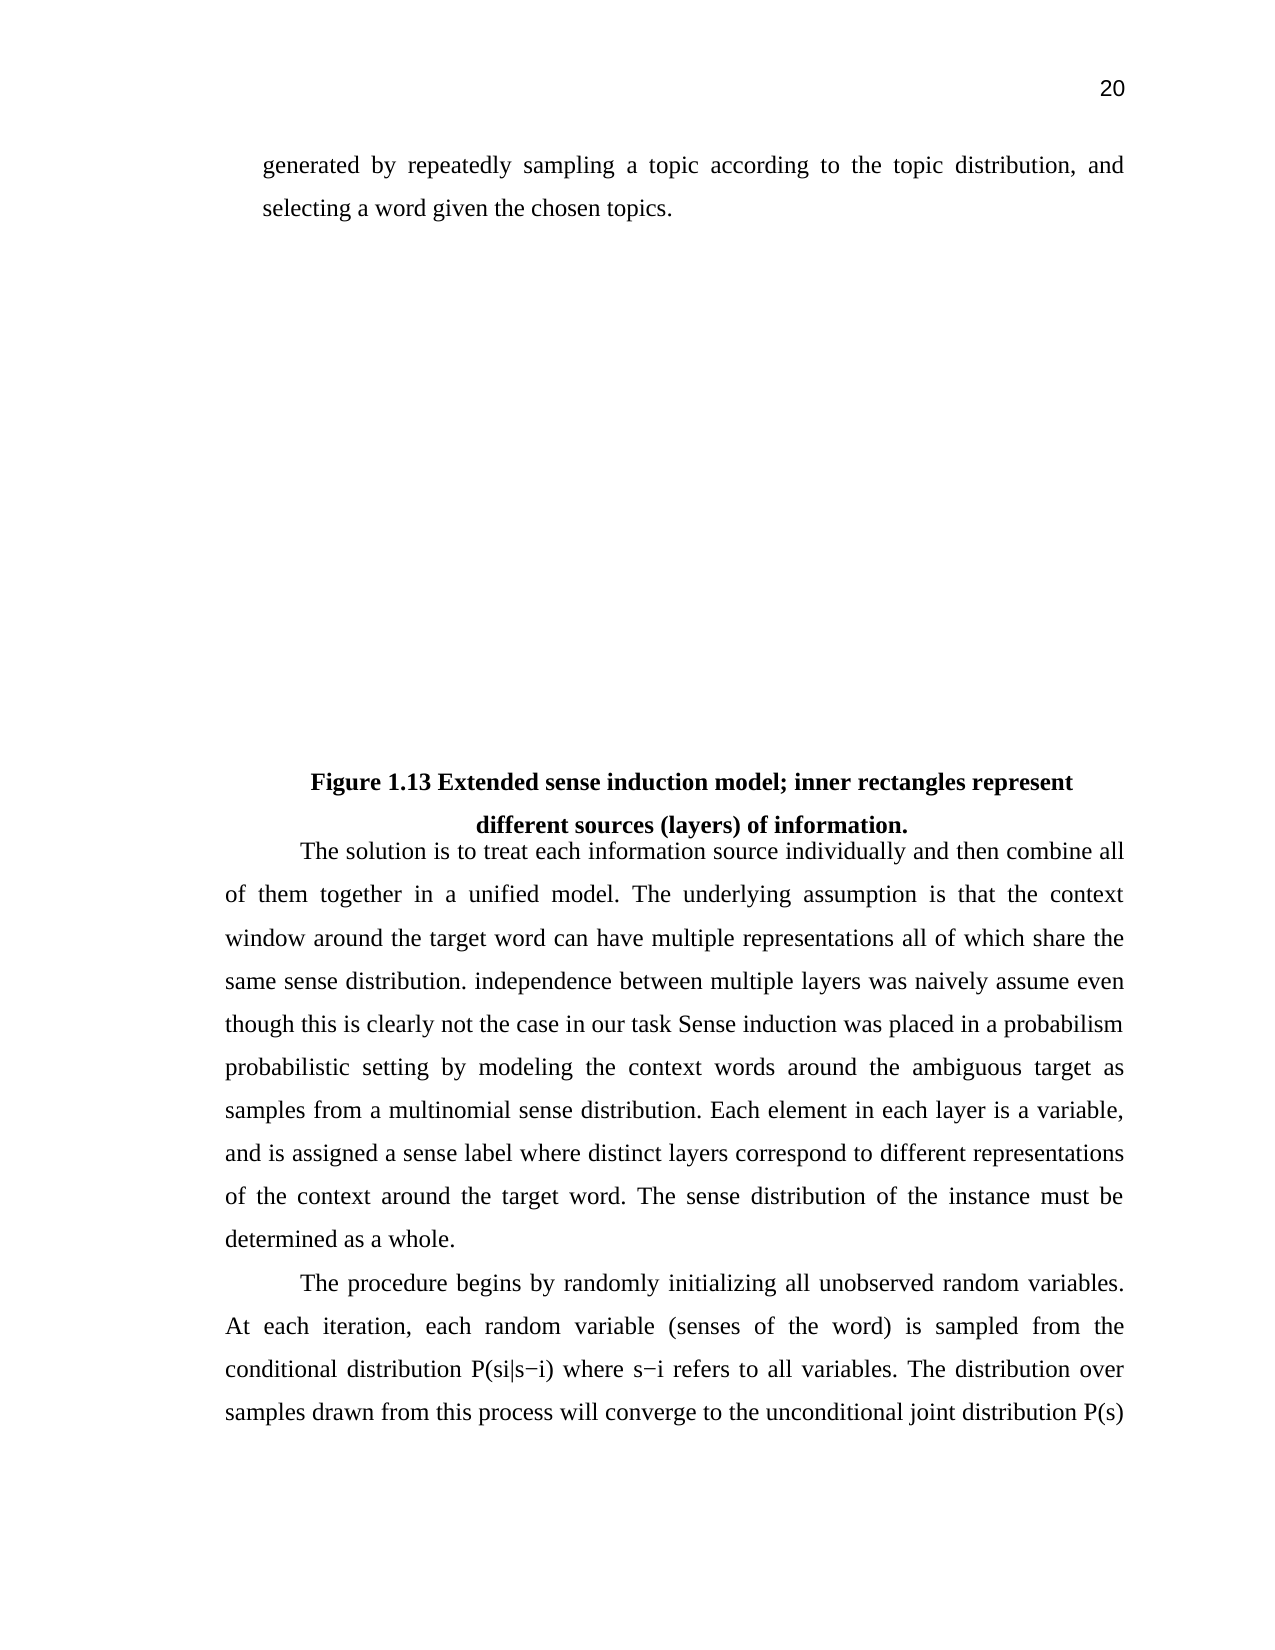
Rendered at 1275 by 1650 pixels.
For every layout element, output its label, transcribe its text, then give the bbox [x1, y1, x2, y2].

text The solution is to treat each information source individually and then combine all of them together in a unified model. The underlying assumption is that the context window around the target word can have multiple representations all of which share the same sense distribution. independence between multiple layers was naively assume even though this is clearly not the case in our task Sense induction was placed in a probabilism probabilistic setting by modeling the context words around the ambiguous target as samples from a multinomial sense distribution. Each element in each layer is a variable, and is assigned a sense label where distinct layers correspond to different representations of the context around the target word. The sense distribution of the instance must be determined as a whole. [225, 836, 1125, 1253]
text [225, 1268, 1125, 1426]
